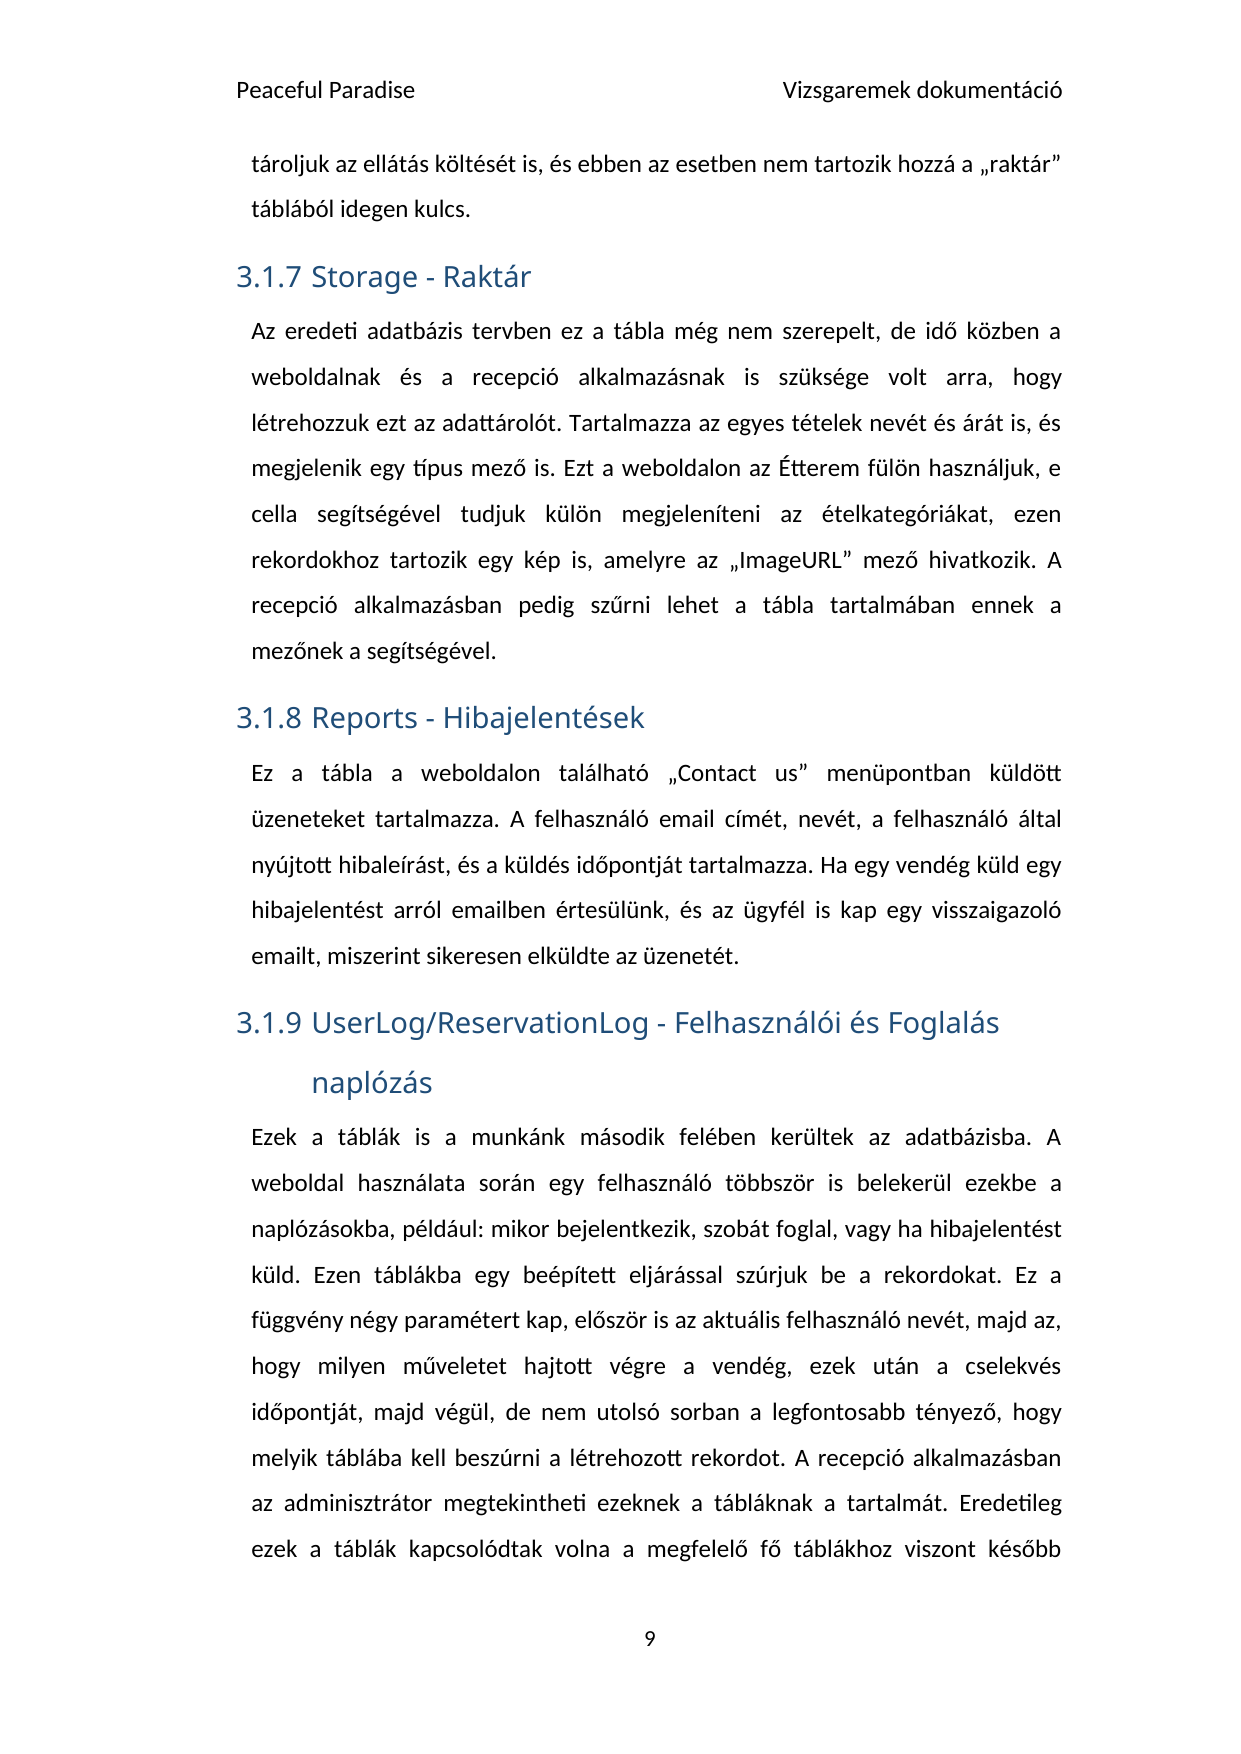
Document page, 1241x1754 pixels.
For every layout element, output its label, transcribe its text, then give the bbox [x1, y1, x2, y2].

list Ez a tábla a weboldalon található „Contact us” menüpontban küldött üzeneteket tartalmazza. A felhasználó email címét, nevét, a felhasználó által nyújtott hibaleírást, és a küldés időpontját tartalmazza. Ha egy vendég küld egy hibajelentést arról emailben értesülünk, és az ügyfél is kap egy visszaigazoló emailt, miszerint sikeresen elküldte az üzenetét. [251, 757, 1063, 971]
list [251, 148, 1063, 224]
subtitle UserLog/ReservationLog - Felhasználói és Foglalás naplózás [236, 1003, 1063, 1102]
list Az eredeti adatbázis tervben ez a tábla még nem szerepelt, de idő közben a weboldalnak és a recepció alkalmazásnak is szüksége volt arra, hogy létrehozzuk ezt az adattárolót. Tartalmazza az egyes tételek nevét és árát is, és megjelenik egy típus mező is. Ezt a weboldalon az Étterem fülön használjuk, e cella segítségével tudjuk külön megjeleníteni az ételkategóriákat, ezen rekordokhoz tartozik egy kép is, amelyre az „ImageURL” mező hivatkozik. A recepció alkalmazásban pedig szűrni lehet a tábla tartalmában ennek a mezőnek a segítségével. [251, 315, 1063, 666]
subtitle Storage - Raktár [236, 256, 1063, 296]
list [251, 1122, 1063, 1564]
subtitle Reports - Hibajelentések [236, 698, 1063, 737]
